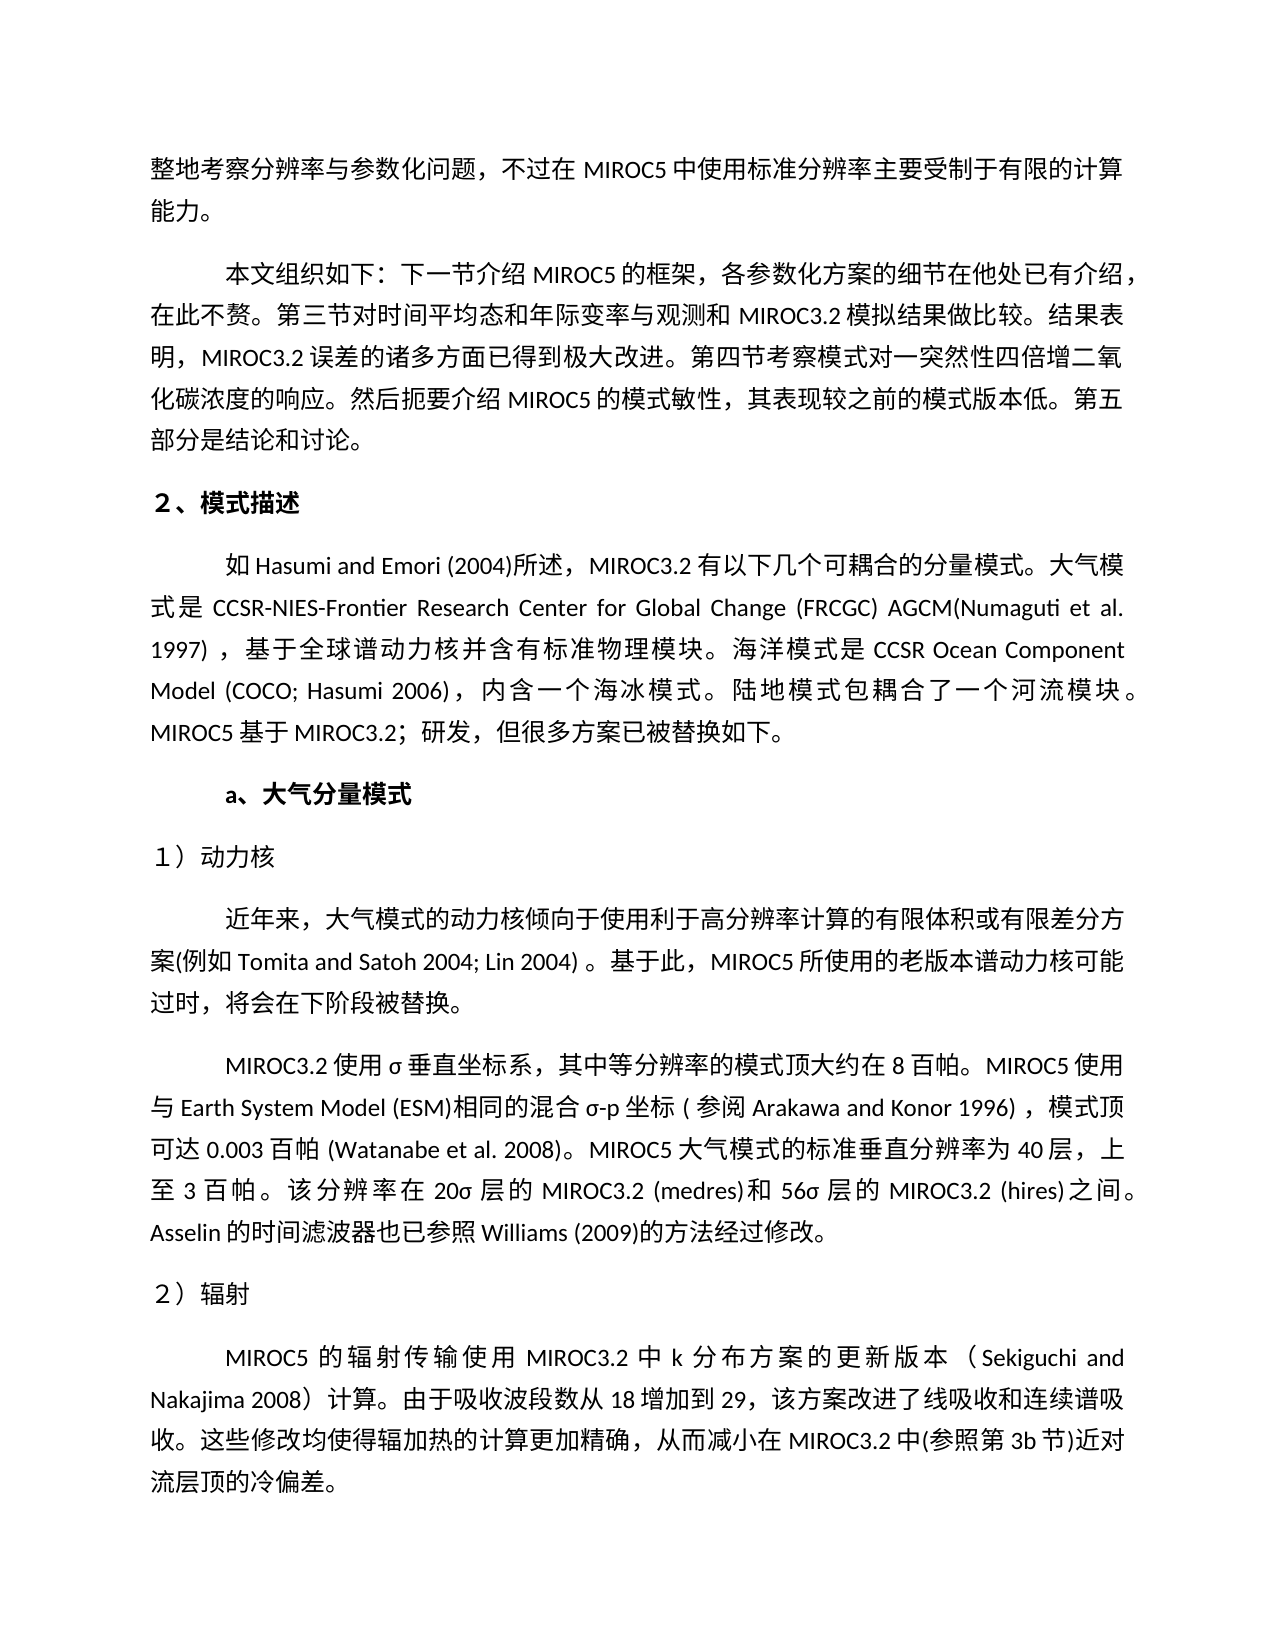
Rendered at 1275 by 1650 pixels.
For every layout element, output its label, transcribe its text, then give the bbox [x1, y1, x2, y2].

text 如Hasumi and Emori (2004)所述，MIROC3.2有以下几个可耦合的分量模式。大气模式是CCSR-NIES-Frontier Research Center for Global Change (FRCGC) AGCM(Numaguti et al. 1997) ，基于全球谱动力核并含有标准物理模块。海洋模式是CCSR Ocean Component Model (COCO; Hasumi 2006)，内含一个海冰模式。陆地模式包耦合了一个河流模块。MIROC5基于MIROC3.2；研发，但很多方案已被替换如下。 [150, 546, 1125, 749]
text a、大气分量模式 [150, 775, 1125, 811]
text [150, 150, 1125, 228]
text 近年来，大气模式的动力核倾向于使用利于高分辨率计算的有限体积或有限差分方案(例如Tomita and Satoh 2004; Lin 2004) 。基于此，MIROC5所使用的老版本谱动力核可能过时，将会在下阶段被替换。 [150, 900, 1125, 1019]
text ２、模式描述 [150, 483, 1125, 519]
text MIROC3.2使用σ垂直坐标系，其中等分辨率的模式顶大约在8百帕。MIROC5使用与Earth System Model (ESM)相同的混合σ-p坐标 ( 参阅Arakawa and Konor 1996) ，模式顶可达0.003百帕 (Watanabe et al. 2008)。MIROC5大气模式的标准垂直分辨率为40层，上至3百帕。该分辨率在20σ层的MIROC3.2 (medres)和56σ层的MIROC3.2 (hires)之间。Asselin的时间滤波器也已参照Williams (2009)的方法经过修改。 [150, 1046, 1125, 1249]
text ２）辐射 [150, 1275, 1125, 1311]
text １）动力核 [150, 837, 1125, 874]
text 本文组织如下：下一节介绍MIROC5的框架，各参数化方案的细节在他处已有介绍，在此不赘。第三节对时间平均态和年际变率与观测和MIROC3.2模拟结果做比较。结果表明，MIROC3.2误差的诸多方面已得到极大改进。第四节考察模式对一突然性四倍增二氧化碳浓度的响应。然后扼要介绍MIROC5的模式敏性，其表现较之前的模式版本低。第五部分是结论和讨论。 [150, 254, 1125, 457]
text MIROC5的辐射传输使用MIROC3.2中k分布方案的更新版本（Sekiguchi and Nakajima 2008）计算。由于吸收波段数从18增加到29，该方案改进了线吸收和连续谱吸收。这些修改均使得辐加热的计算更加精确，从而减小在MIROC3.2中(参照第3b节)近对流层顶的冷偏差。 [150, 1337, 1125, 1499]
